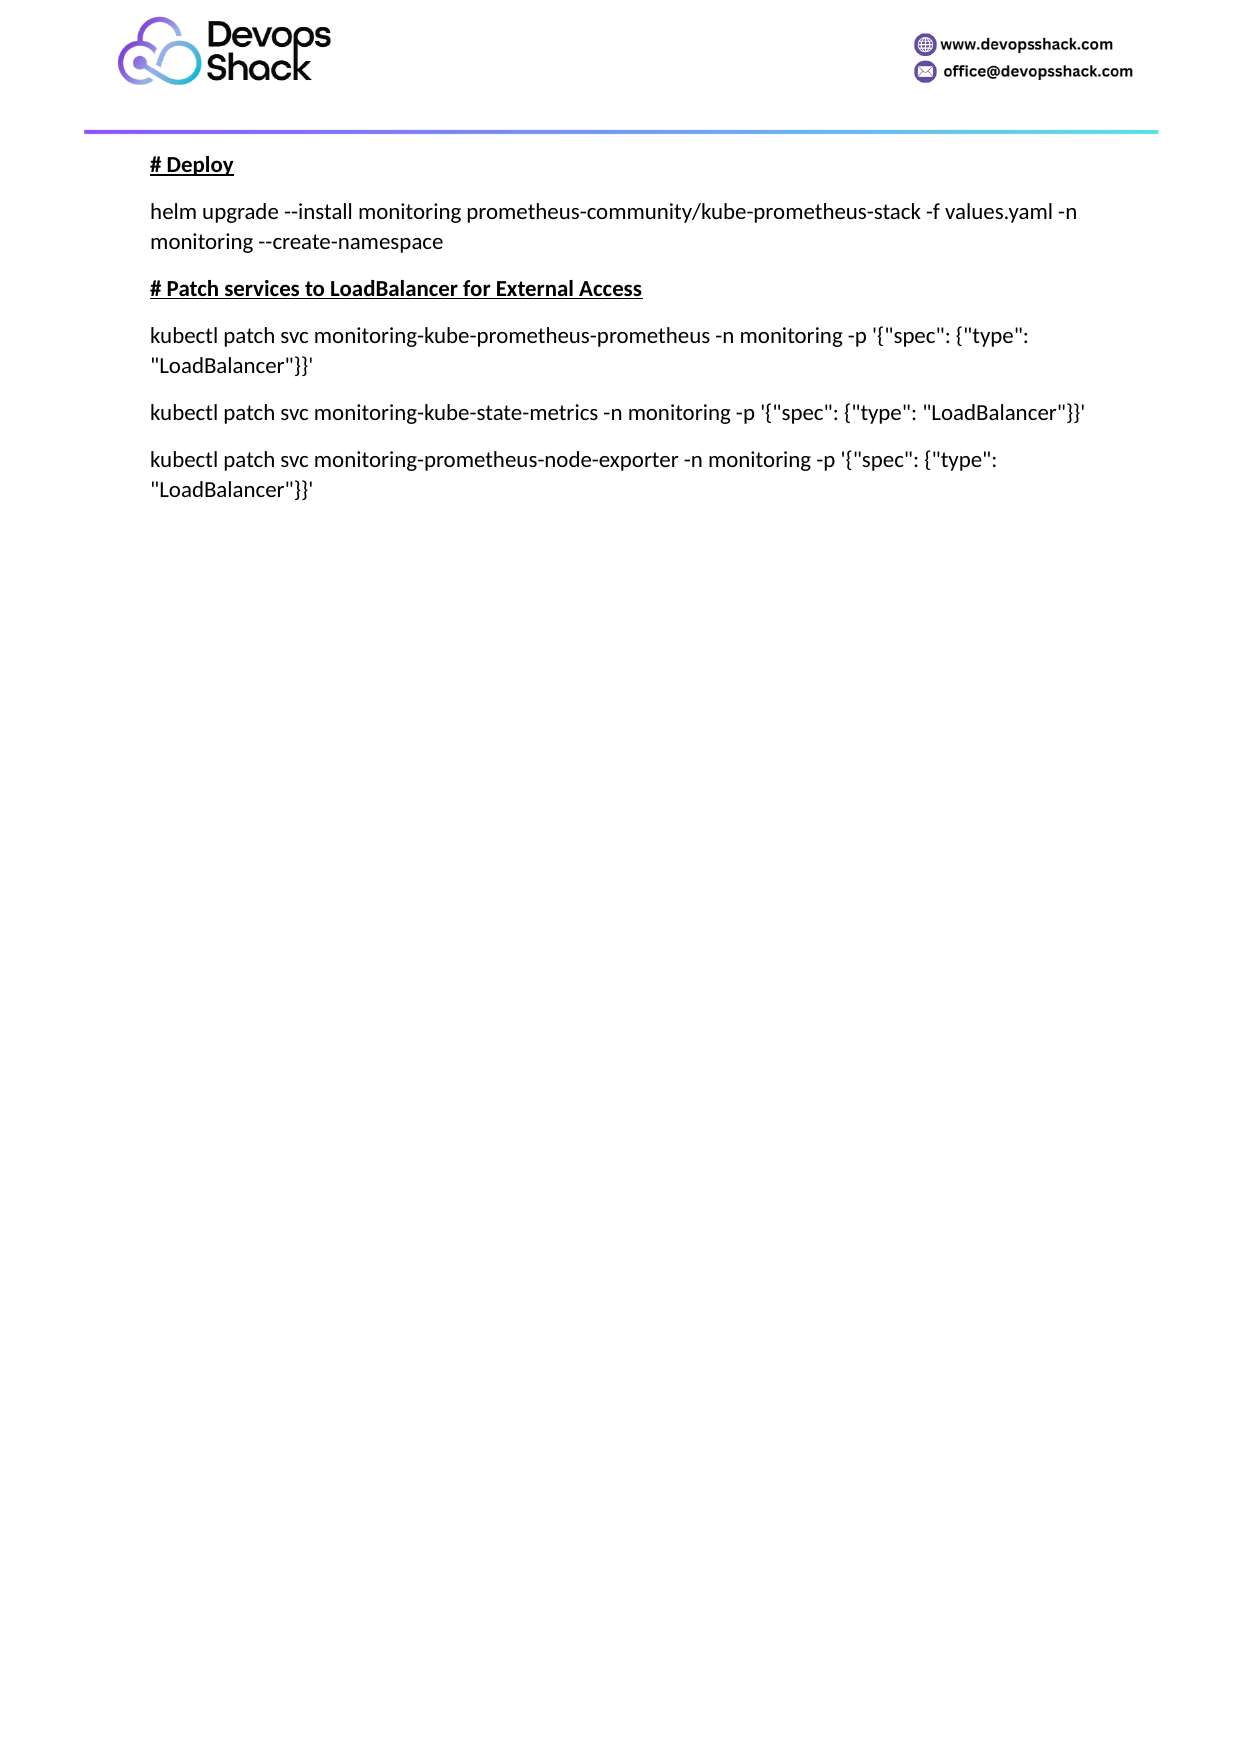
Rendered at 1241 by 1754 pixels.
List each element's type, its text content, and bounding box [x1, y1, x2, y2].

text kubectl patch svc monitoring-prometheus-node-exporter -n monitoring -p '{"spec": {"type": "LoadBalancer"}}' [150, 445, 1090, 503]
text kubectl patch svc monitoring-kube-state-metrics -n monitoring -p '{"spec": {"type": "LoadBalancer"}}' [150, 398, 1090, 426]
picture [1, 0, 1241, 172]
text # Deploy [150, 150, 1090, 178]
text helm upgrade --install monitoring prometheus-community/kube-prometheus-stack -f values.yaml -n monitoring --create-namespace [150, 197, 1090, 255]
text kubectl patch svc monitoring-kube-prometheus-prometheus -n monitoring -p '{"spec": {"type": "LoadBalancer"}}' [150, 321, 1090, 379]
text # Patch services to LoadBalancer for External Access [150, 274, 1090, 302]
